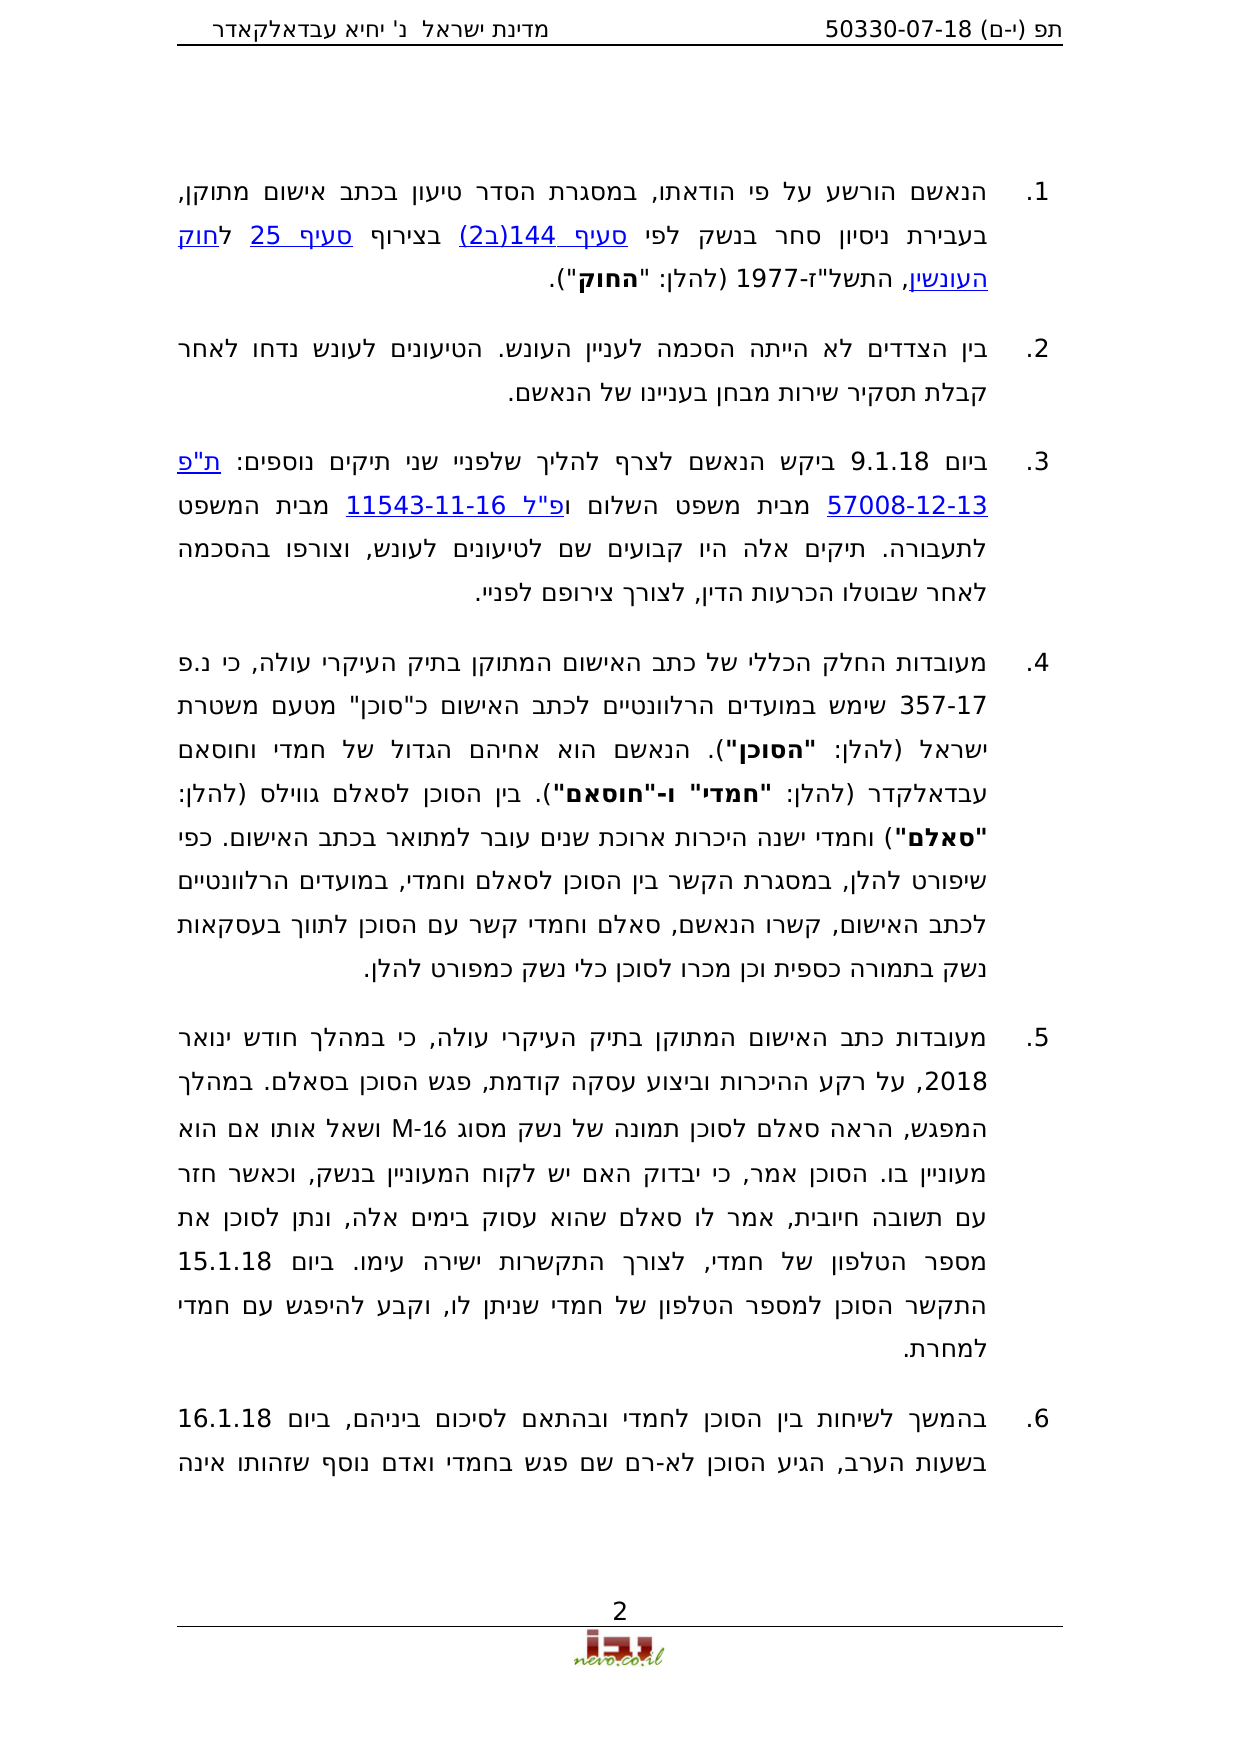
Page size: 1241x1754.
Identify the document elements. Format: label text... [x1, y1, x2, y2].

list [177, 1404, 1026, 1477]
list בין הצדדים לא הייתה הסכמה לעניין העונש. הטיעונים לעונש נדחו לאחר קבלת תסקיר שירות מבחן בעניינו של הנאשם. [177, 334, 1026, 407]
picture [574, 1629, 666, 1667]
list מעובדות החלק הכללי של כתב האישום המתוקן בתיק העיקרי עולה, כי נ.פ 357-17 שימש במועדים הרלוונטיים לכתב האישום כ"סוכן" מטעם משטרת ישראל (להלן: "הסוכן"). הנאשם הוא אחיהם הגדול של חמדי וחוסאם עבדאלקדר (להלן: "חמדי" ו-"חוסאם"). בין הסוכן לסאלם גווילס (להלן: "סאלם") וחמדי ישנה היכרות ארוכת שנים עובר למתואר בכתב האישום. כפי שיפורט להלן, במסגרת הקשר בין הסוכן לסאלם וחמדי, במועדים הרלוונטיים לכתב האישום, קשרו הנאשם, סאלם וחמדי קשר עם הסוכן לתווך בעסקאות נשק בתמורה כספית וכן מכרו לסוכן כלי נשק כמפורט להלן. [177, 648, 1026, 983]
list מעובדות כתב האישום המתוקן בתיק העיקרי עולה, כי במהלך חודש ינואר 2018, על רקע ההיכרות וביצוע עסקה קודמת, פגש הסוכן בסאלם. במהלך המפגש, הראה סאלם לסוכן תמונה של נשק מסוג M-16 ושאל אותו אם הוא מעוניין בו. הסוכן אמר, כי יבדוק האם יש לקוח המעוניין בנשק, וכאשר חזר עם תשובה חיובית, אמר לו סאלם שהוא עסוק בימים אלה, ונתן לסוכן את מספר הטלפון של חמדי, לצורך התקשרות ישירה עימו. ביום 15.1.18 התקשר הסוכן למספר הטלפון של חמדי שניתן לו, וקבע להיפגש עם חמדי למחרת. [177, 1023, 1026, 1364]
list ביום 9.1.18 ביקש הנאשם לצרף להליך שלפניי שני תיקים נוספים: ת"פ 57008-12-13 מבית משפט השלום ופ"ל 11543-11-16 מבית המשפט לתעבורה. תיקים אלה היו קבועים שם לטיעונים לעונש, וצורפו בהסכמה לאחר שבוטלו הכרעות הדין, לצורך צירופם לפניי. [177, 447, 1026, 608]
list הנאשם הורשע על פי הודאתו, במסגרת הסדר טיעון בכתב אישום מתוקן, בעבירת ניסיון סחר בנשק לפי סעיף 144(ב2) בצירוף סעיף 25 לחוק העונשין, התשל"ז-1977 (להלן: "החוק"). [177, 177, 1026, 294]
